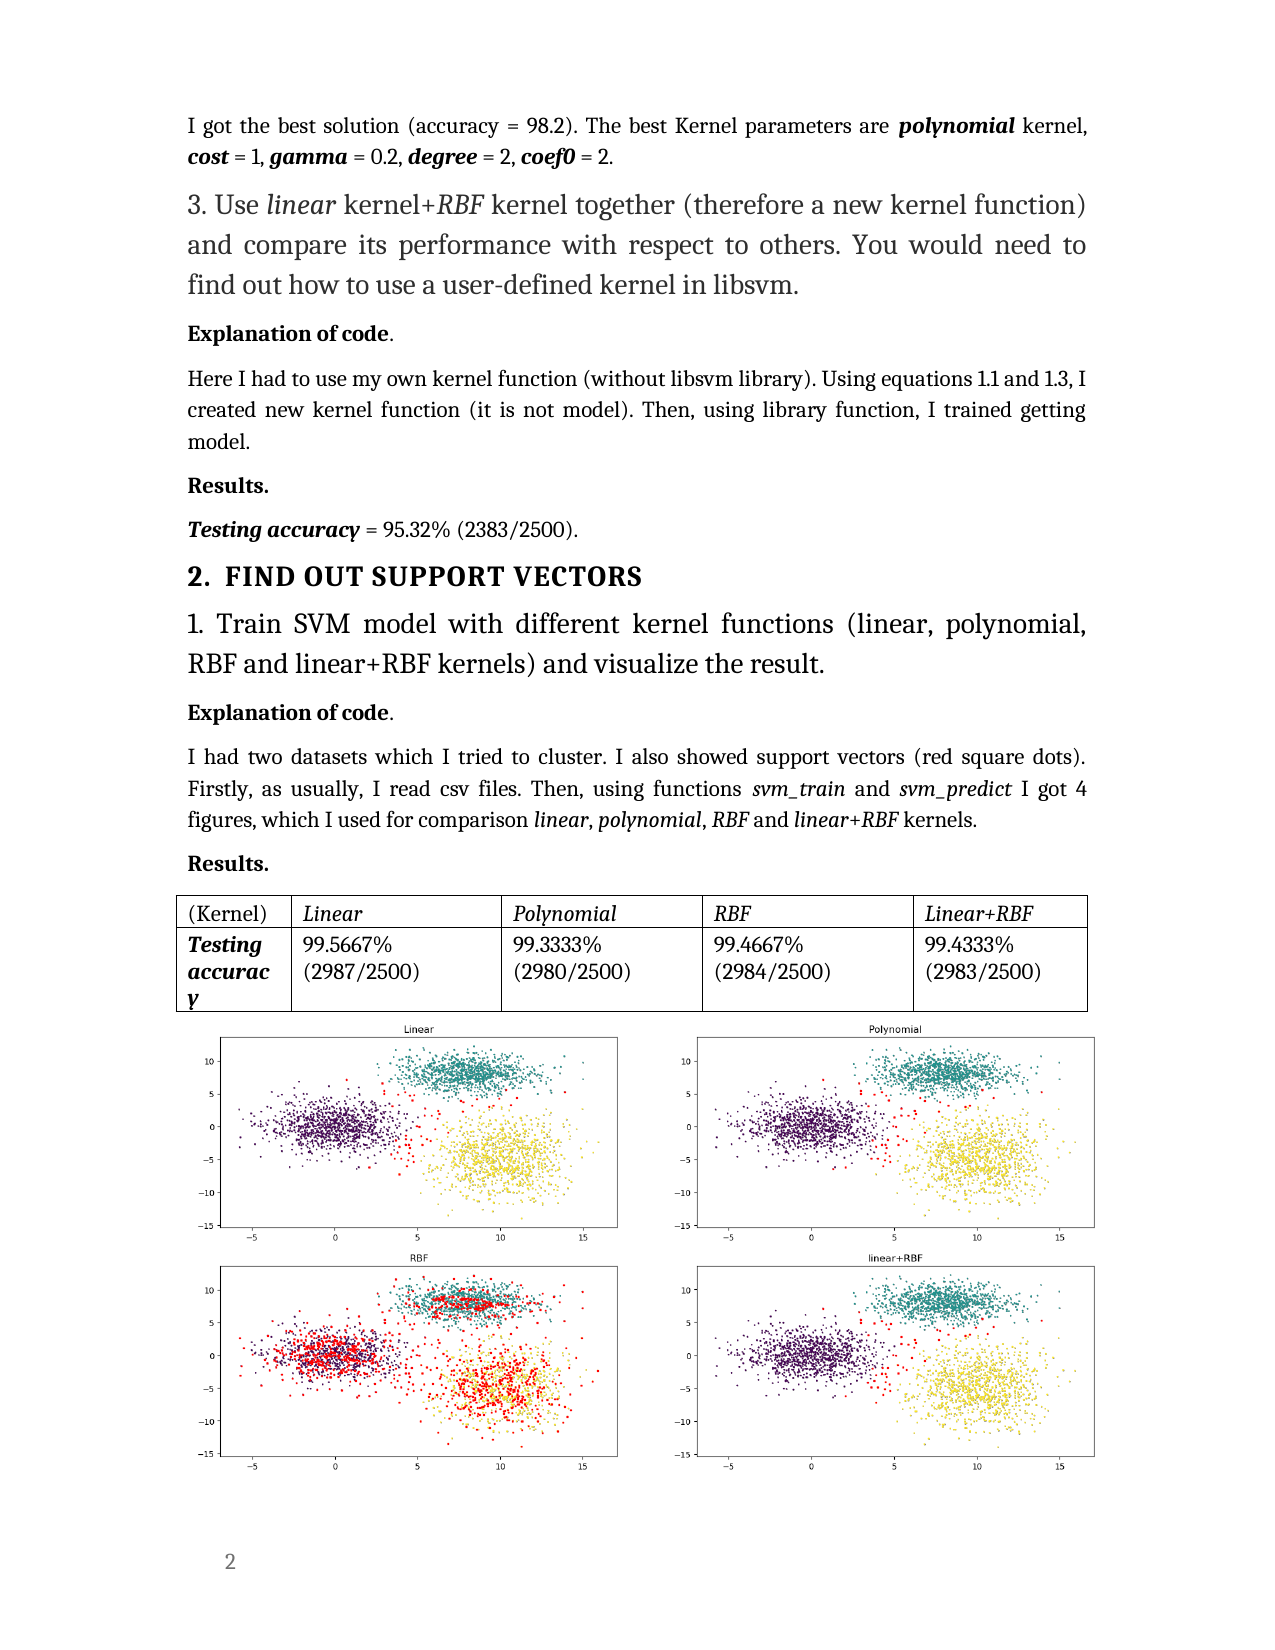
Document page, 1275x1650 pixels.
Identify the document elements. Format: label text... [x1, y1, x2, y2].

table_header Linear [292, 896, 501, 927]
table_header RBF [703, 896, 913, 927]
table_header Linear+RBF [914, 896, 1087, 927]
subtitle Explanation of code. [187, 321, 1087, 348]
subtitle Results. [187, 472, 1087, 499]
table_header (Kernel) [177, 896, 291, 927]
table_cell 99.4667% (2984/2500) [703, 928, 913, 1011]
subtitle I got the best solution (accuracy = 98.2). The best Kernel parameters are polynomial kernel, cost = 1, gamma = 0.2, degree = 2, coef0 = 2. [187, 112, 1087, 170]
subtitle find out support vectors [187, 561, 1087, 594]
subtitle Results. [187, 851, 1087, 878]
table_cell 99.5667% (2987/2500) [292, 928, 501, 1011]
subtitle 1. Train SVM model with different kernel functions (linear, polynomial, RBF and linear+RBF kernels) and visualize the result. [187, 607, 1087, 681]
subtitle Here I had to use my own kernel function (without libsvm library). Using equations 1.1 and 1.3, I created new kernel function (it is not model). Then, using library function, I trained getting model. [187, 365, 1087, 455]
subtitle Testing accuracy = 95.32% (2383/2500). [187, 517, 1087, 543]
subtitle Explanation of code. [187, 700, 1087, 726]
picture [187, 1016, 1103, 1482]
subtitle 3. Use linear kernel+RBF kernel together (therefore a new kernel function) and compare its performance with respect to others. You would need to find out how to use a user-defined kernel in libsvm. [187, 188, 1087, 302]
table_header Polynomial [502, 896, 702, 927]
table_cell 99.3333% (2980/2500) [502, 928, 702, 1011]
subtitle I had two datasets which I tried to cluster. I also showed support vectors (red square dots). Firstly, as usually, I read csv files. Then, using functions svm_train and svm_predict I got 4 figures, which I used for comparison linear, polynomial, RBF and linear+RBF kernels. [187, 744, 1087, 833]
table_cell Testing accuracy [177, 928, 291, 1011]
table_cell 99.4333% (2983/2500) [914, 928, 1087, 1011]
